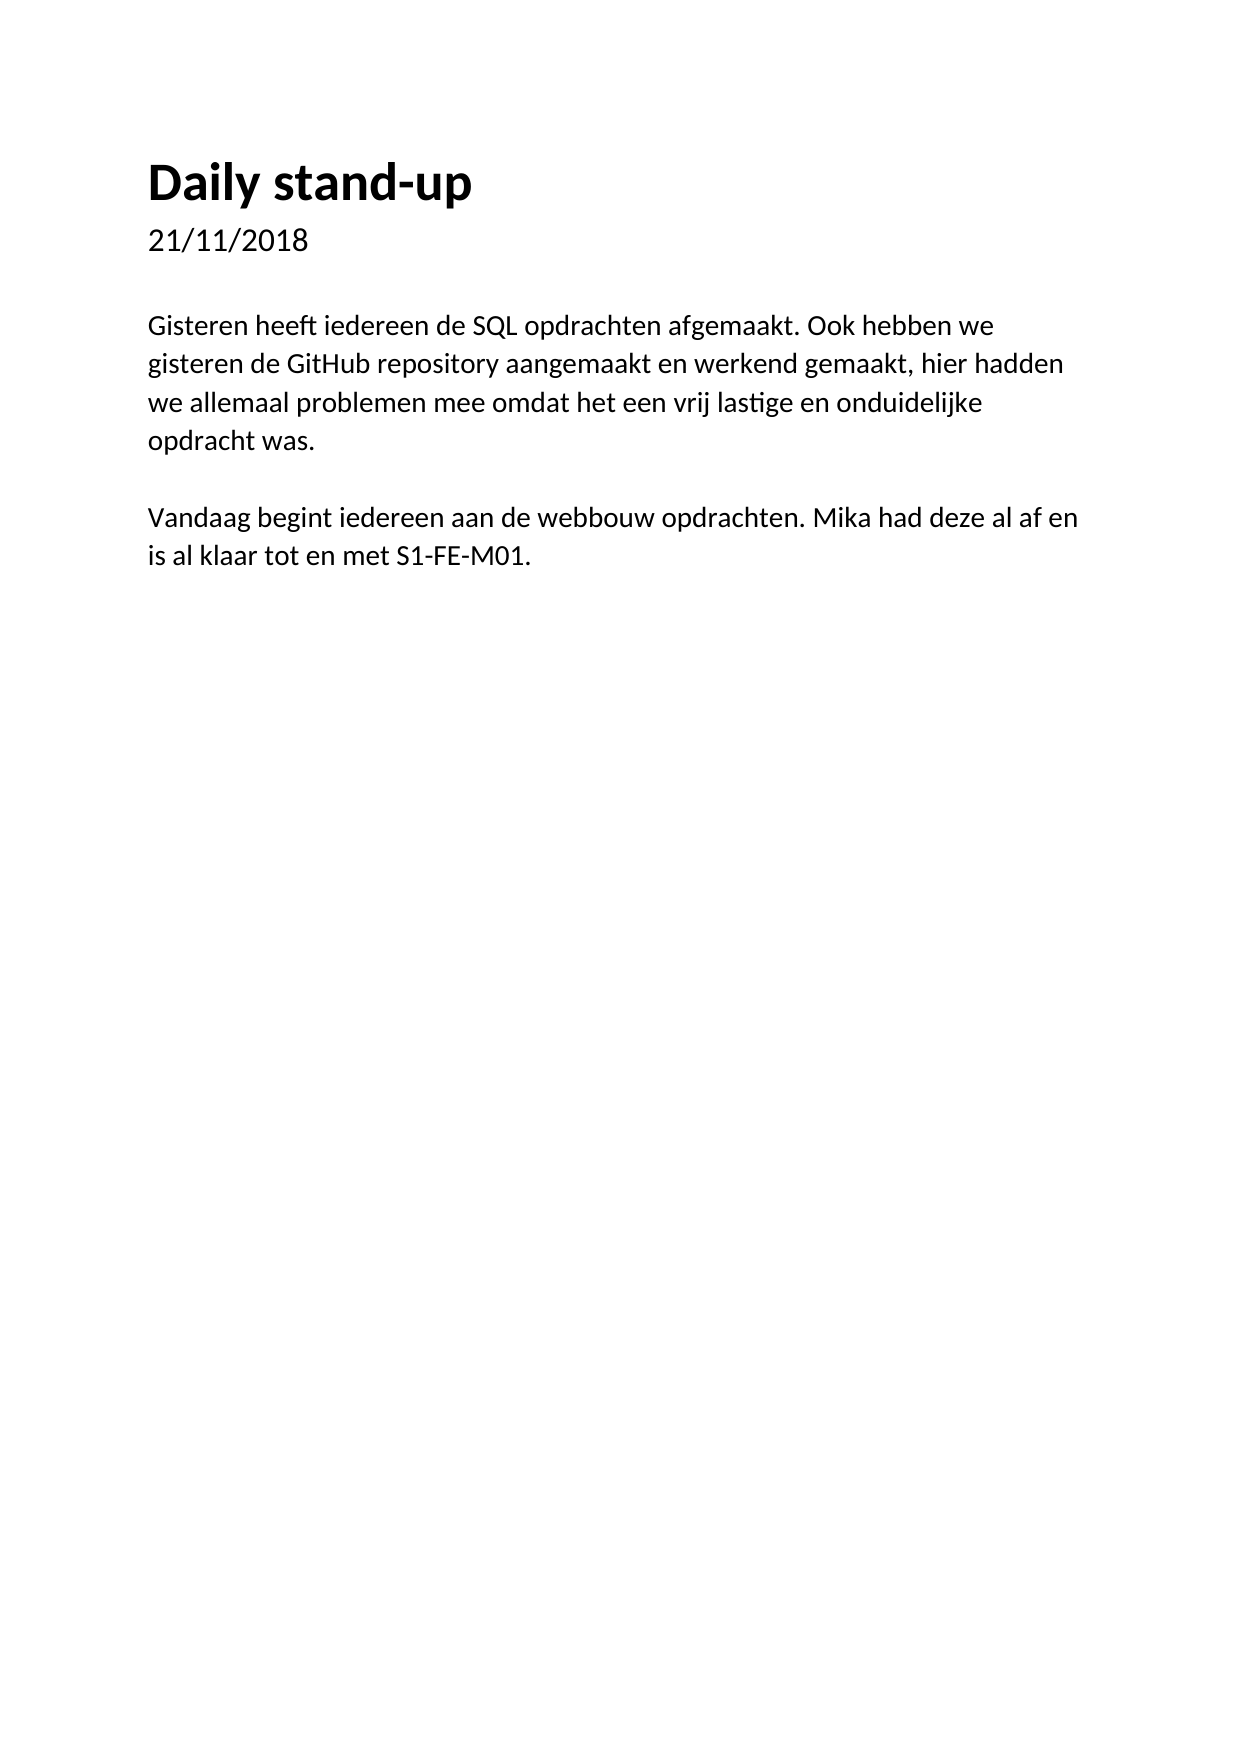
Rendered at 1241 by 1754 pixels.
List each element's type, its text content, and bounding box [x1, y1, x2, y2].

text Vandaag begint iedereen aan de webbouw opdrachten. Mika had deze al af en is al klaar tot en met S1-FE-M01. [148, 499, 1093, 573]
text Daily stand-up [148, 148, 1093, 214]
text Gisteren heeft iedereen de SQL opdrachten afgemaakt. Ook hebben we gisteren de GitHub repository aangemaakt en werkend gemaakt, hier hadden we allemaal problemen mee omdat het een vrij lastige en onduidelijke opdracht was. [148, 307, 1093, 458]
text 21/11/2018 [148, 219, 1093, 260]
